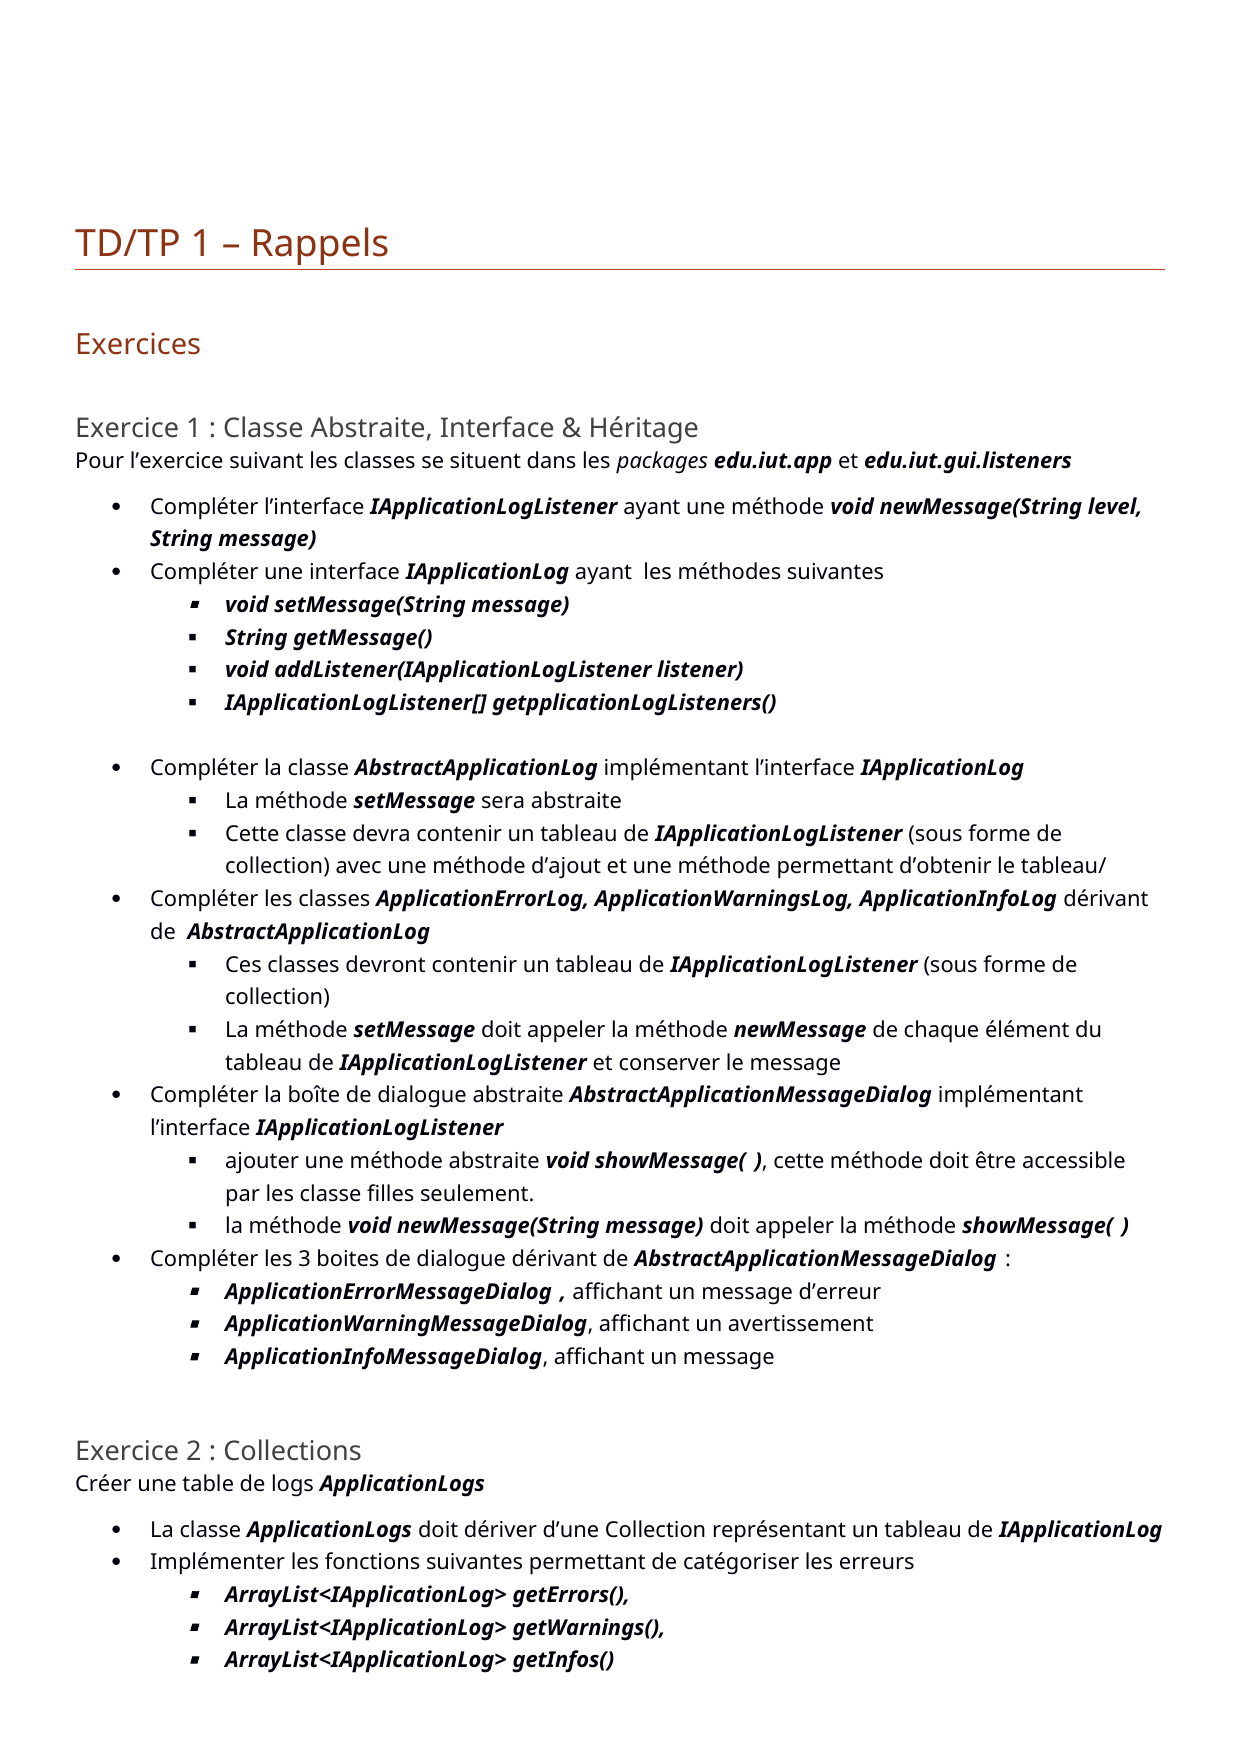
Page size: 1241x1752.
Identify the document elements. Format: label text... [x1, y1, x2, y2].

list String getMessage() [187, 621, 1165, 651]
list ArrayList<IApplicationLog> getErrors(), [187, 1579, 1165, 1609]
list ApplicationErrorMessageDialog , affichant un message d’erreur [187, 1276, 1165, 1305]
list Compléter la classe AbstractApplicationLog implémentant l’interface IApplicationLog [112, 752, 1165, 782]
list ArrayList<IApplicationLog> getWarnings(), [187, 1612, 1165, 1641]
list ajouter une méthode abstraite void showMessage( ), cette méthode doit être accessible par les classe filles seulement. [187, 1145, 1165, 1207]
text Exercice 2 : Collections [75, 1431, 1165, 1468]
list Cette classe devra contenir un tableau de IApplicationLogListener (sous forme de collection) avec une méthode d’ajout et une méthode permettant d’obtenir le tableau/ [187, 818, 1165, 880]
list void addListener(IApplicationLogListener listener) [187, 654, 1165, 684]
list void setMessage(String message) [187, 589, 1165, 618]
list Compléter les classes ApplicationErrorLog, ApplicationWarningsLog, ApplicationInfoLog dérivant de AbstractApplicationLog [112, 883, 1165, 946]
list ApplicationInfoMessageDialog, affichant un message [187, 1341, 1165, 1371]
list ApplicationWarningMessageDialog, affichant un avertissement [187, 1308, 1165, 1338]
list ArrayList<IApplicationLog> getInfos() [187, 1644, 1165, 1674]
text Exercice 1 : Classe Abstraite, Interface & Héritage [75, 408, 1165, 445]
list Compléter l’interface IApplicationLogListener ayant une méthode void newMessage(String level, String message) [112, 491, 1165, 553]
list Compléter une interface IApplicationLog ayant les méthodes suivantes [112, 556, 1165, 586]
list Compléter les 3 boites de dialogue dérivant de AbstractApplicationMessageDialog : [112, 1243, 1165, 1273]
list Implémenter les fonctions suivantes permettant de catégoriser les erreurs [112, 1546, 1165, 1576]
list Compléter la boîte de dialogue abstraite AbstractApplicationMessageDialog implémentant l’interface IApplicationLogListener [112, 1079, 1165, 1142]
list La classe ApplicationLogs doit dériver d’une Collection représentant un tableau de IApplicationLog [112, 1513, 1165, 1543]
list Ces classes devront contenir un tableau de IApplicationLogListener (sous forme de collection) [187, 948, 1165, 1011]
list la méthode void newMessage(String message) doit appeler la méthode showMessage( ) [187, 1210, 1165, 1240]
text Pour l’exercice suivant les classes se situent dans les packages edu.iut.app et edu.iut.gui.listeners [75, 445, 1165, 475]
text Créer une table de logs ApplicationLogs [75, 1468, 1165, 1498]
list La méthode setMessage sera abstraite [187, 785, 1165, 815]
list La méthode setMessage doit appeler la méthode newMessage de chaque élément du tableau de IApplicationLogListener et conserver le message [187, 1014, 1165, 1076]
text Exercices [75, 324, 1165, 363]
list IApplicationLogListener[] getpplicationLogListeners() [187, 687, 1165, 717]
text TD/TP 1 – Rappels [75, 216, 1165, 269]
